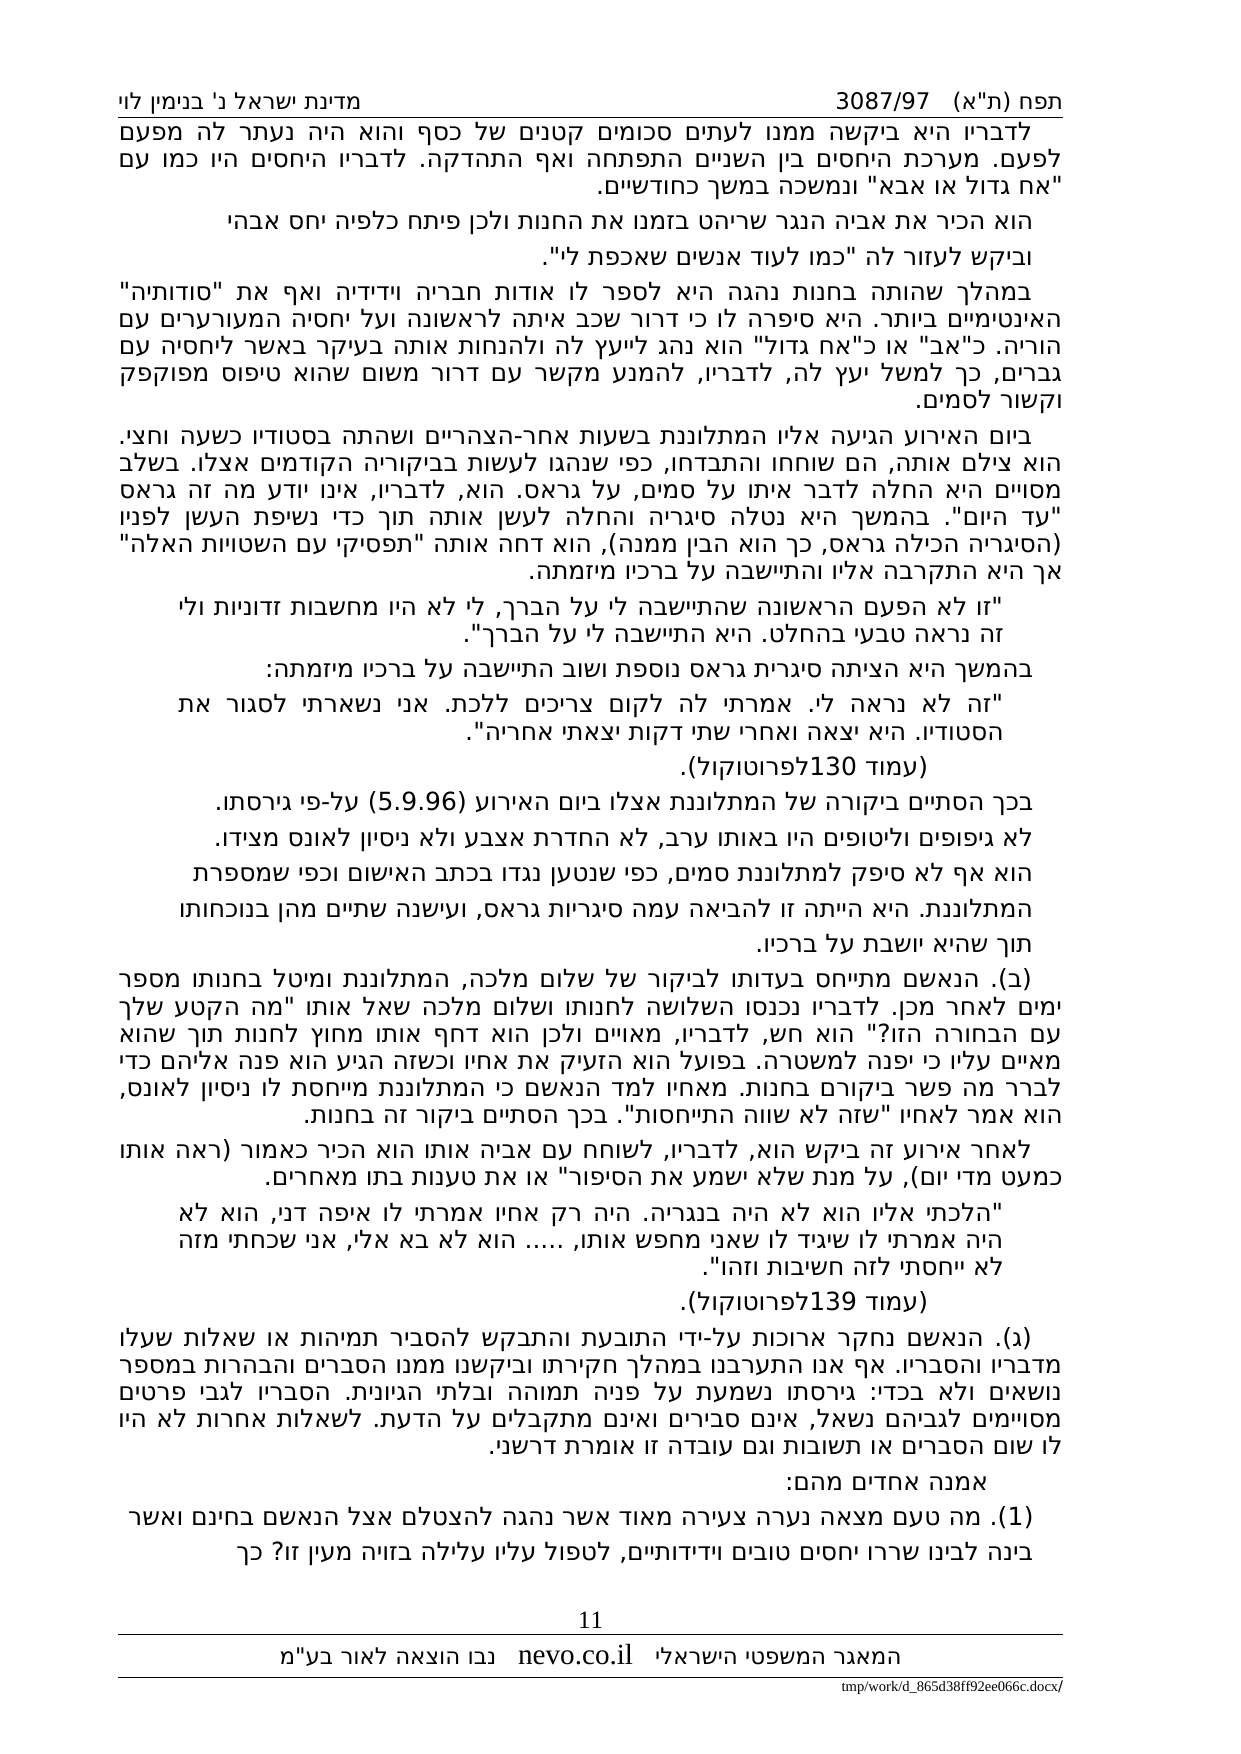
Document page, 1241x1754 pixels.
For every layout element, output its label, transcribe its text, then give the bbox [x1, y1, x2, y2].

text ביום האירוע הגיעה אליו המתלוננת בשעות אחר-הצהריים ושהתה בסטודיו כשעה וחצי. הוא צילם אותה, הם שוחחו והתבדחו, כפי שנהגו לעשות בביקוריה הקודמים אצלו. בשלב מסויים היא החלה לדבר איתו על סמים, על גראס. הוא, לדבריו, אינו יודע מה זה גראס "עד היום". בהמשך היא נטלה סיגריה והחלה לעשן אותה תוך כדי נשיפת העשן לפניו (הסיגריה הכילה גראס, כך הוא הבין ממנה), הוא דחה אותה "תפסיקי עם השטויות האלה" אך היא התקרבה אליו והתיישבה על ברכיו מיזמתה. [118, 422, 1063, 585]
text "הלכתי אליו הוא לא היה בנגריה. היה רק אחיו אמרתי לו איפה דני, הוא לא היה אמרתי לו שיגיד לו שאני מחפש אותו, ..... הוא לא בא אלי, אני שכחתי מזה לא ייחסתי לזה חשיבות וזהו". [177, 1199, 1004, 1281]
text (1). מה טעם מצאה נערה צעירה מאוד אשר נהגה להצטלם אצל הנאשם בחינם ואשר [118, 1504, 1063, 1531]
text במהלך שהותה בחנות נהגה היא לספר לו אודות חבריה וידידיה ואף את "סודותיה" האינטימיים ביותר. היא סיפרה לו כי דרור שכב איתה לראשונה ועל יחסיה המעורערים עם הוריה. כ"אב" או כ"אח גדול" הוא נהג לייעץ לה ולהנחות אותה בעיקר באשר ליחסיה עם גברים, כך למשל יעץ לה, לדבריו, להמנע מקשר עם דרור משום שהוא טיפוס מפוקפק וקשור לסמים. [118, 279, 1063, 414]
text הוא הכיר את אביה הנגר שריהט בזמנו את החנות ולכן פיתח כלפיה יחס אבהי [118, 208, 1063, 235]
text בהמשך היא הציתה סיגרית גראס נוספת ושוב התיישבה על ברכיו מיזמתה: [118, 656, 1063, 683]
text אמנה אחדים מהם: [118, 1468, 1063, 1495]
text (עמוד 130לפרוטוקול). [118, 754, 1063, 781]
text (עמוד 139לפרוטוקול). [118, 1289, 1063, 1316]
text לדבריו היא ביקשה ממנו לעתים סכומים קטנים של כסף והוא היה נעתר לה מפעם לפעם. מערכת היחסים בין השניים התפתחה ואף התהדקה. לדבריו היחסים היו כמו עם "אח גדול או אבא" ונמשכה במשך כחודשיים. [118, 118, 1063, 199]
text לאחר אירוע זה ביקש הוא, לדבריו, לשוחח עם אביה אותו הוא הכיר כאמור (ראה אותו כמעט מדי יום), על מנת שלא ישמע את הסיפור" או את טענות בתו מאחרים. [118, 1137, 1063, 1191]
text (ב). הנאשם מתייחס בעדותו לביקור של שלום מלכה, המתלוננת ומיטל בחנותו מספר ימים לאחר מכן. לדבריו נכנסו השלושה לחנותו ושלום מלכה שאל אותו "מה הקטע שלך עם הבחורה הזו?" הוא חש, לדבריו, מאויים ולכן הוא דחף אותו מחוץ לחנות תוך שהוא מאיים עליו כי יפנה למשטרה. בפועל הוא הזעיק את אחיו וכשזה הגיע הוא פנה אליהם כדי לברר מה פשר ביקורם בחנות. מאחיו למד הנאשם כי המתלוננת מייחסת לו ניסיון לאונס, הוא אמר לאחיו "שזה לא שווה התייחסות". בכך הסתיים ביקור זה בחנות. [118, 966, 1063, 1129]
text "זה לא נראה לי. אמרתי לה לקום צריכים ללכת. אני נשארתי לסגור את הסטודיו. היא יצאה ואחרי שתי דקות יצאתי אחריה". [177, 691, 1004, 745]
text "זו לא הפעם הראשונה שהתיישבה לי על הברך, לי לא היו מחשבות זדוניות ולי זה נראה טבעי בהחלט. היא התיישבה לי על הברך". [177, 593, 1004, 647]
text בכך הסתיים ביקורה של המתלוננת אצלו ביום האירוע (5.9.96) על-פי גירסתו. [118, 789, 1063, 816]
text הוא אף לא סיפק למתלוננת סמים, כפי שנטען נגדו בכתב האישום וכפי שמספרת [118, 860, 1063, 887]
text (ג). הנאשם נחקר ארוכות על-ידי התובעת והתבקש להסביר תמיהות או שאלות שעלו מדבריו והסבריו. אף אנו התערבנו במהלך חקירתו וביקשנו ממנו הסברים והבהרות במספר נושאים ולא בכדי: גירסתו נשמעת על פניה תמוהה ובלתי הגיונית. הסבריו לגבי פרטים מסויימים לגביהם נשאל, אינם סבירים ואינם מתקבלים על הדעת. לשאלות אחרות לא היו לו שום הסברים או תשובות וגם עובדה זו אומרת דרשני. [118, 1324, 1063, 1460]
text בינה לבינו שררו יחסים טובים וידידותיים, לטפול עליו עלילה בזויה מעין זו? כך [118, 1539, 1063, 1566]
text לא גיפופים וליטופים היו באותו ערב, לא החדרת אצבע ולא ניסיון לאונס מצידו. [118, 824, 1063, 852]
text וביקש לעזור לה "כמו לעוד אנשים שאכפת לי". [118, 243, 1063, 270]
text המתלוננת. היא הייתה זו להביאה עמה סיגריות גראס, ועישנה שתיים מהן בנוכחותו [118, 895, 1063, 922]
text תוך שהיא יושבת על ברכיו. [118, 931, 1063, 958]
